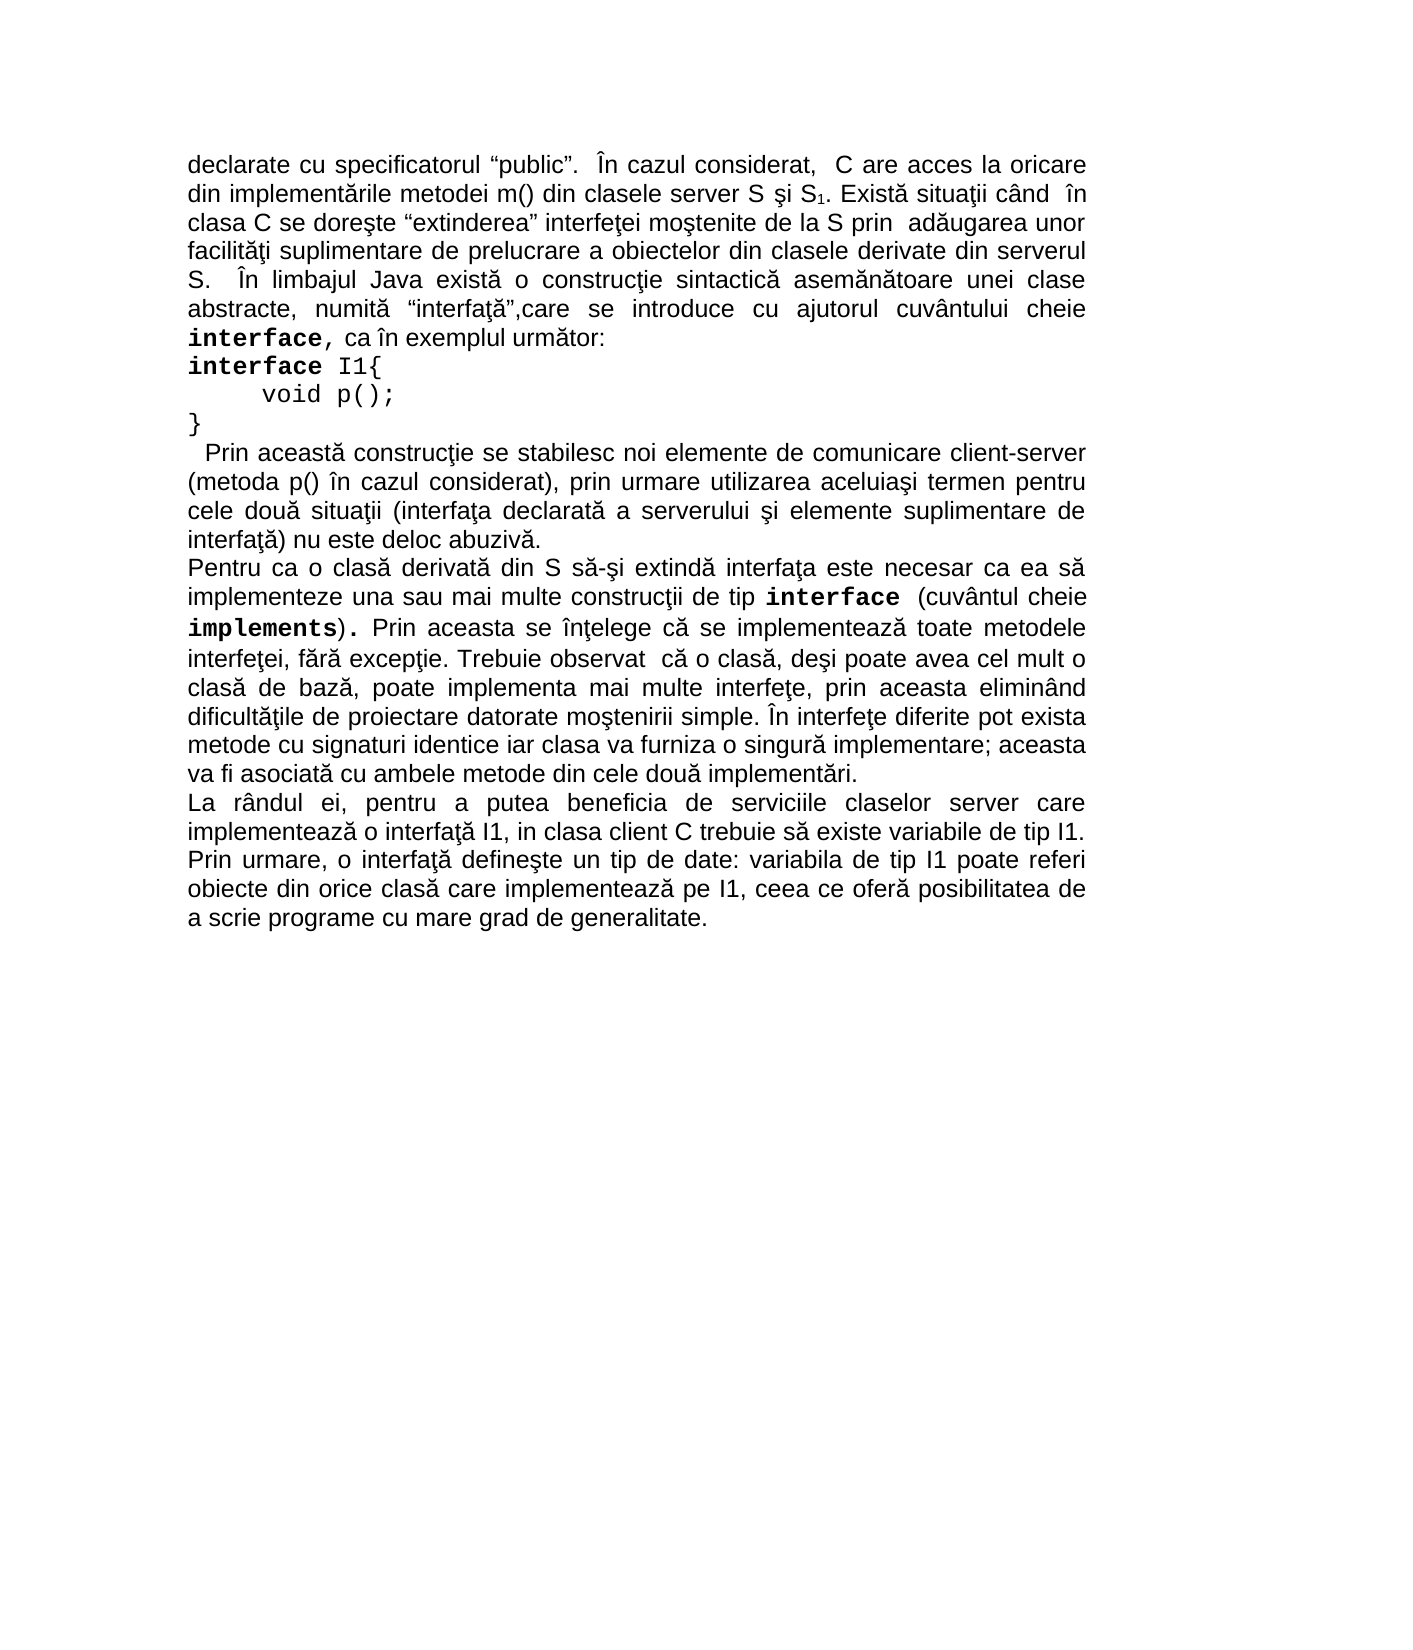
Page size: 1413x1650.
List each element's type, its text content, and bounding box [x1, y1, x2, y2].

text interface I1{ [187, 353, 1087, 382]
text La rândul ei, pentru a putea beneficia de serviciile claselor server care implementează o interfaţă I1, in clasa client C trebuie să existe variabile de tip I1. Prin urmare, o interfaţă defineşte un tip de date: variabila de tip I1 poate referi obiecte din orice clasă care implementează pe I1, ceea ce oferă posibilitatea de a scrie programe cu mare grad de generalitate. [187, 788, 1087, 932]
text Pentru ca o clasă derivată din S să-şi extindă interfaţa este necesar ca ea să implementeze una sau mai multe construcţii de tip interface (cuvântul cheie implements). Prin aceasta se înţelege că se implementează toate metodele interfeţei, fără excepţie. Trebuie observat că o clasă, deşi poate avea cel mult o clasă de bază, poate implementa mai multe interfeţe, prin aceasta eliminând dificultăţile de proiectare datorate moştenirii simple. În interfeţe diferite pot exista metode cu signaturi identice iar clasa va furniza o singură implementare; aceasta va fi asociată cu ambele metode din cele două implementări. [187, 553, 1087, 788]
text void p(); [187, 382, 1087, 410]
text Prin această construcţie se stabilesc noi elemente de comunicare client-server (metoda p() în cazul considerat), prin urmare utilizarea aceluiaşi termen pentru cele două situaţii (interfaţa declarată a serverului şi elemente suplimentare de interfaţă) nu este deloc abuzivă. [187, 438, 1087, 553]
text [187, 150, 1087, 353]
text } [187, 410, 1087, 438]
